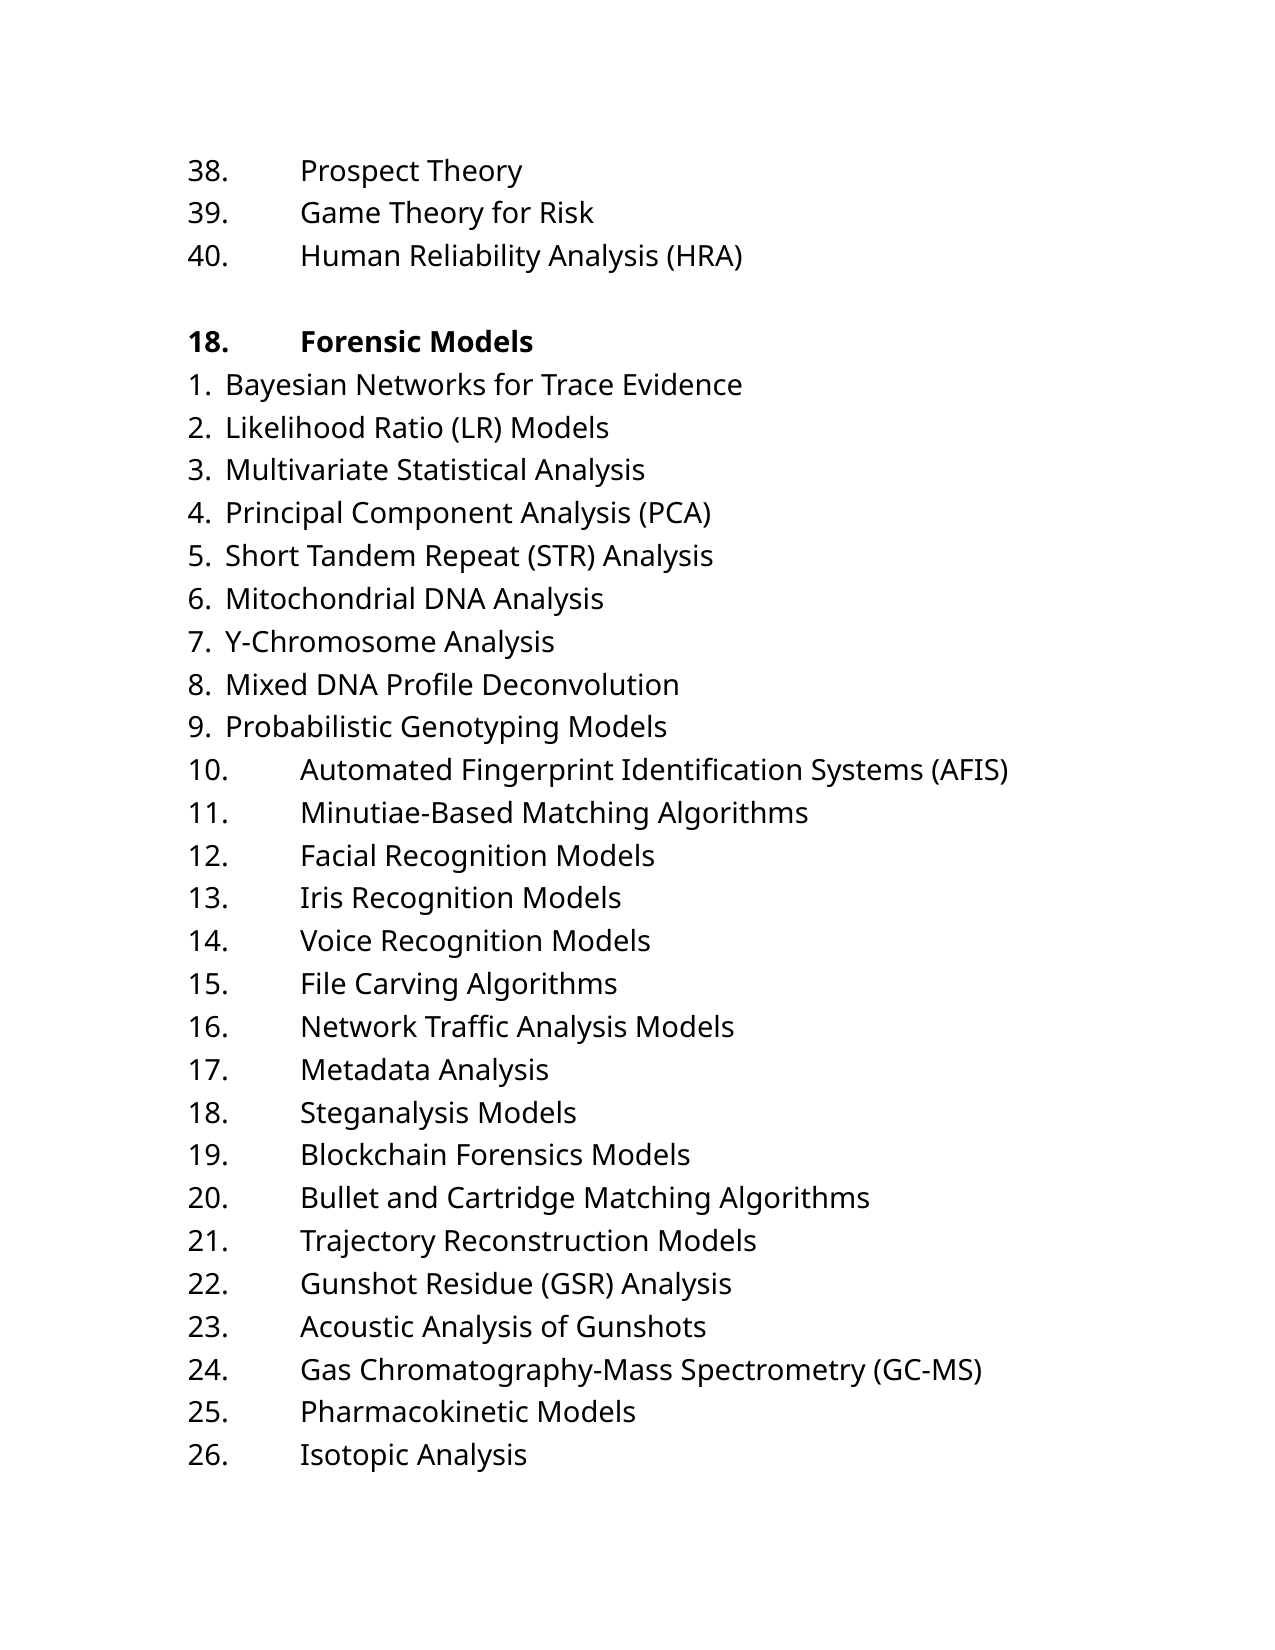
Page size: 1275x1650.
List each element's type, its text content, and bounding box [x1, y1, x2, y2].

list Voice Recognition Models [187, 921, 1125, 960]
list Minutiae-Based Matching Algorithms [187, 792, 1125, 832]
list Game Theory for Risk [187, 193, 1125, 232]
list Iris Recognition Models [187, 878, 1125, 917]
list Bullet and Cartridge Matching Algorithms [187, 1177, 1125, 1217]
list File Carving Algorithms [187, 963, 1125, 1003]
list Network Traffic Analysis Models [187, 1006, 1125, 1046]
list Likelihood Ratio (LR) Models [187, 407, 1125, 447]
list Acoustic Analysis of Gunshots [187, 1306, 1125, 1346]
list Isotopic Analysis [187, 1434, 1125, 1474]
list Trajectory Reconstruction Models [187, 1220, 1125, 1260]
list Bayesian Networks for Trace Evidence [187, 364, 1125, 404]
list Automated Fingerprint Identification Systems (AFIS) [187, 749, 1125, 789]
list Probabilistic Genotyping Models [187, 707, 1125, 746]
list Metadata Analysis [187, 1049, 1125, 1089]
list Prospect Theory [187, 150, 1125, 190]
list Mitochondrial DNA Analysis [187, 578, 1125, 618]
list Gunshot Residue (GSR) Analysis [187, 1263, 1125, 1303]
list Gas Chromatography-Mass Spectrometry (GC-MS) [187, 1349, 1125, 1388]
list Human Reliability Analysis (HRA) [187, 236, 1125, 275]
list Short Tandem Repeat (STR) Analysis [187, 535, 1125, 575]
list Multivariate Statistical Analysis [187, 450, 1125, 489]
list Steganalysis Models [187, 1092, 1125, 1132]
list Pharmacokinetic Models [187, 1392, 1125, 1431]
list Blockchain Forensics Models [187, 1135, 1125, 1174]
list Forensic Models [187, 321, 1125, 361]
list Mixed DNA Profile Deconvolution [187, 664, 1125, 703]
list Facial Recognition Models [187, 835, 1125, 875]
list Principal Component Analysis (PCA) [187, 492, 1125, 532]
list Y-Chromosome Analysis [187, 621, 1125, 661]
